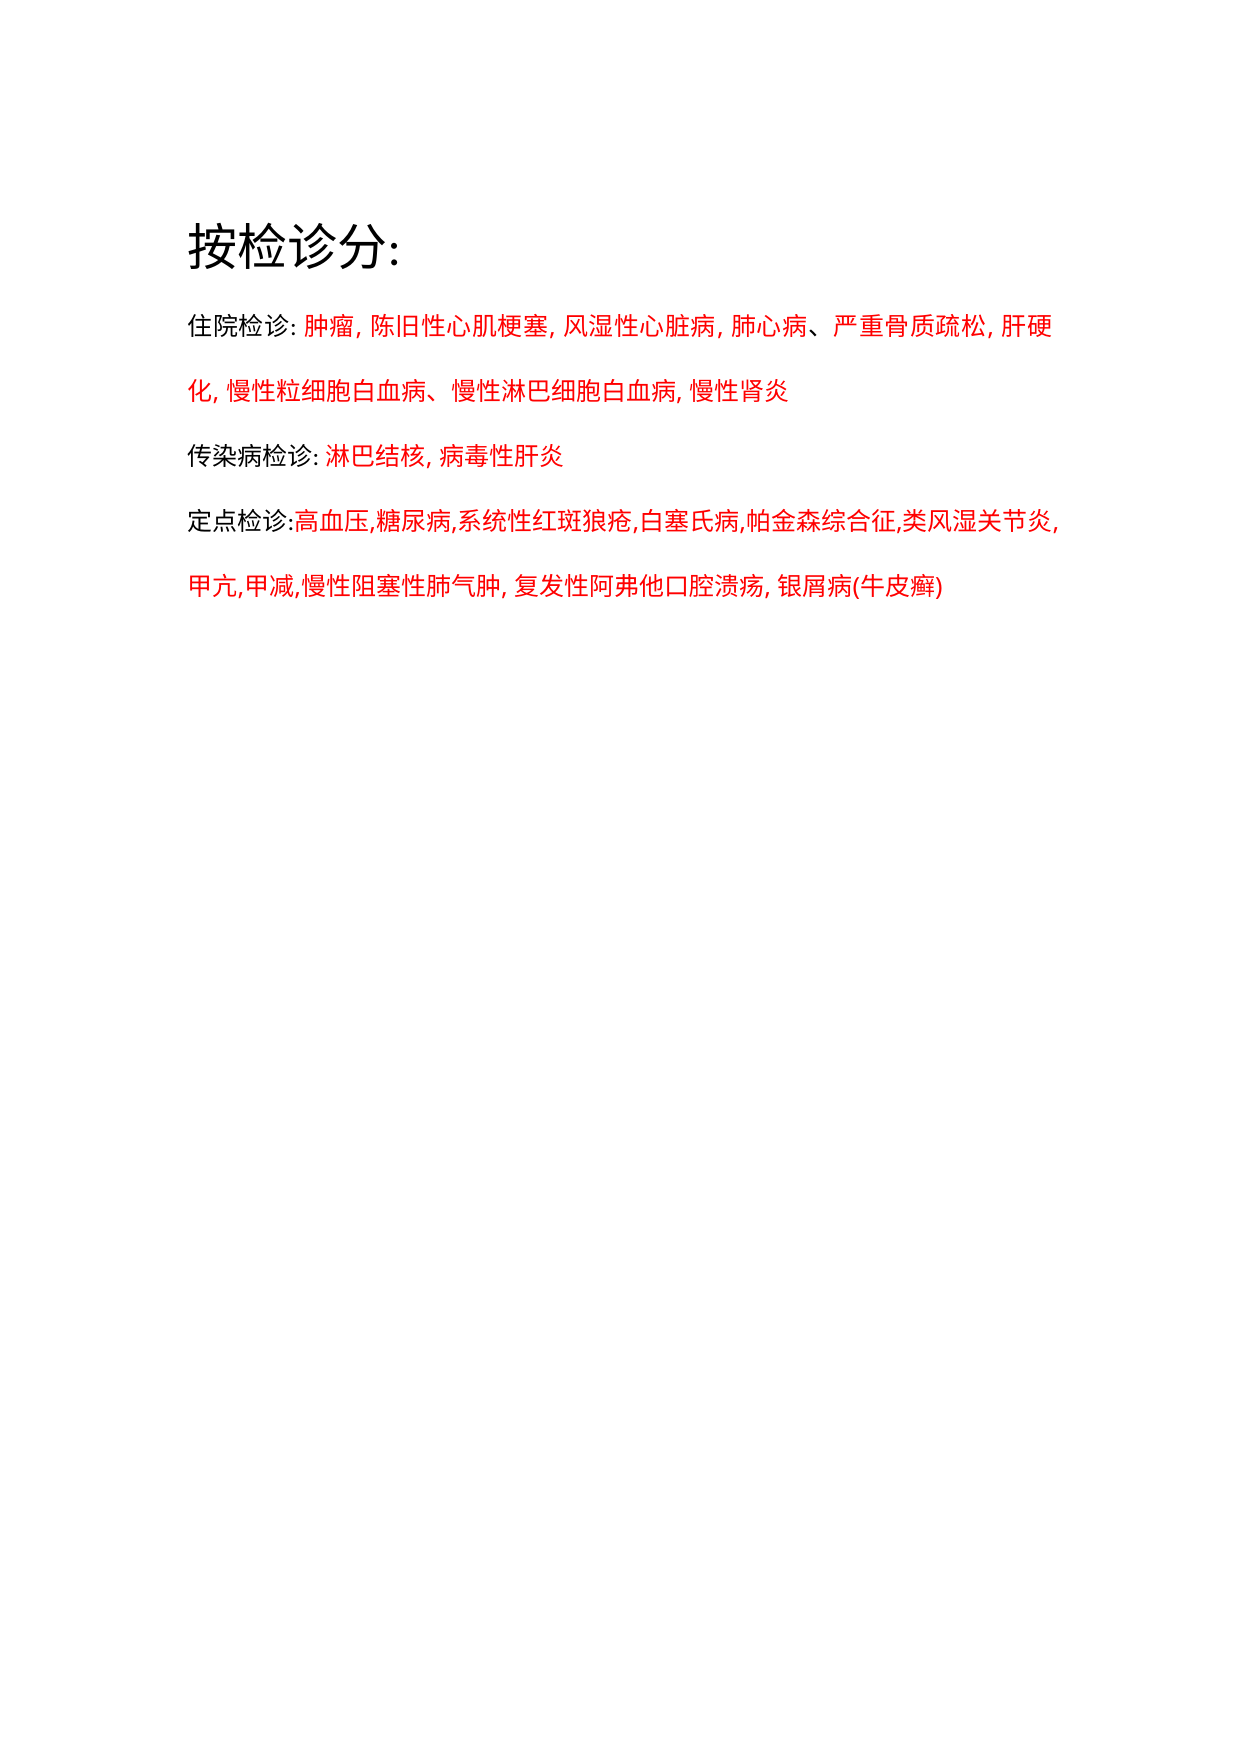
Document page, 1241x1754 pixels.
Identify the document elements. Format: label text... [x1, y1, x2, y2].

text 传染病检诊: 淋巴结核, 病毒性肝炎 [187, 422, 1053, 487]
text 定点检诊:高血压,糖尿病,系统性红斑狼疮,白塞氏病,帕金森综合征,类风湿关节炎,甲亢,甲减,慢性阻塞性肺气肿, 复发性阿弗他口腔溃疡, 银屑病(牛皮癣) [187, 487, 1053, 617]
text 按检诊分: [187, 194, 1053, 292]
text 住院检诊: 肿瘤, 陈旧性心肌梗塞, 风湿性心脏病, 肺心病、严重骨质疏松, 肝硬化, 慢性粒细胞白血病、慢性淋巴细胞白血病, 慢性肾炎 [187, 292, 1053, 422]
